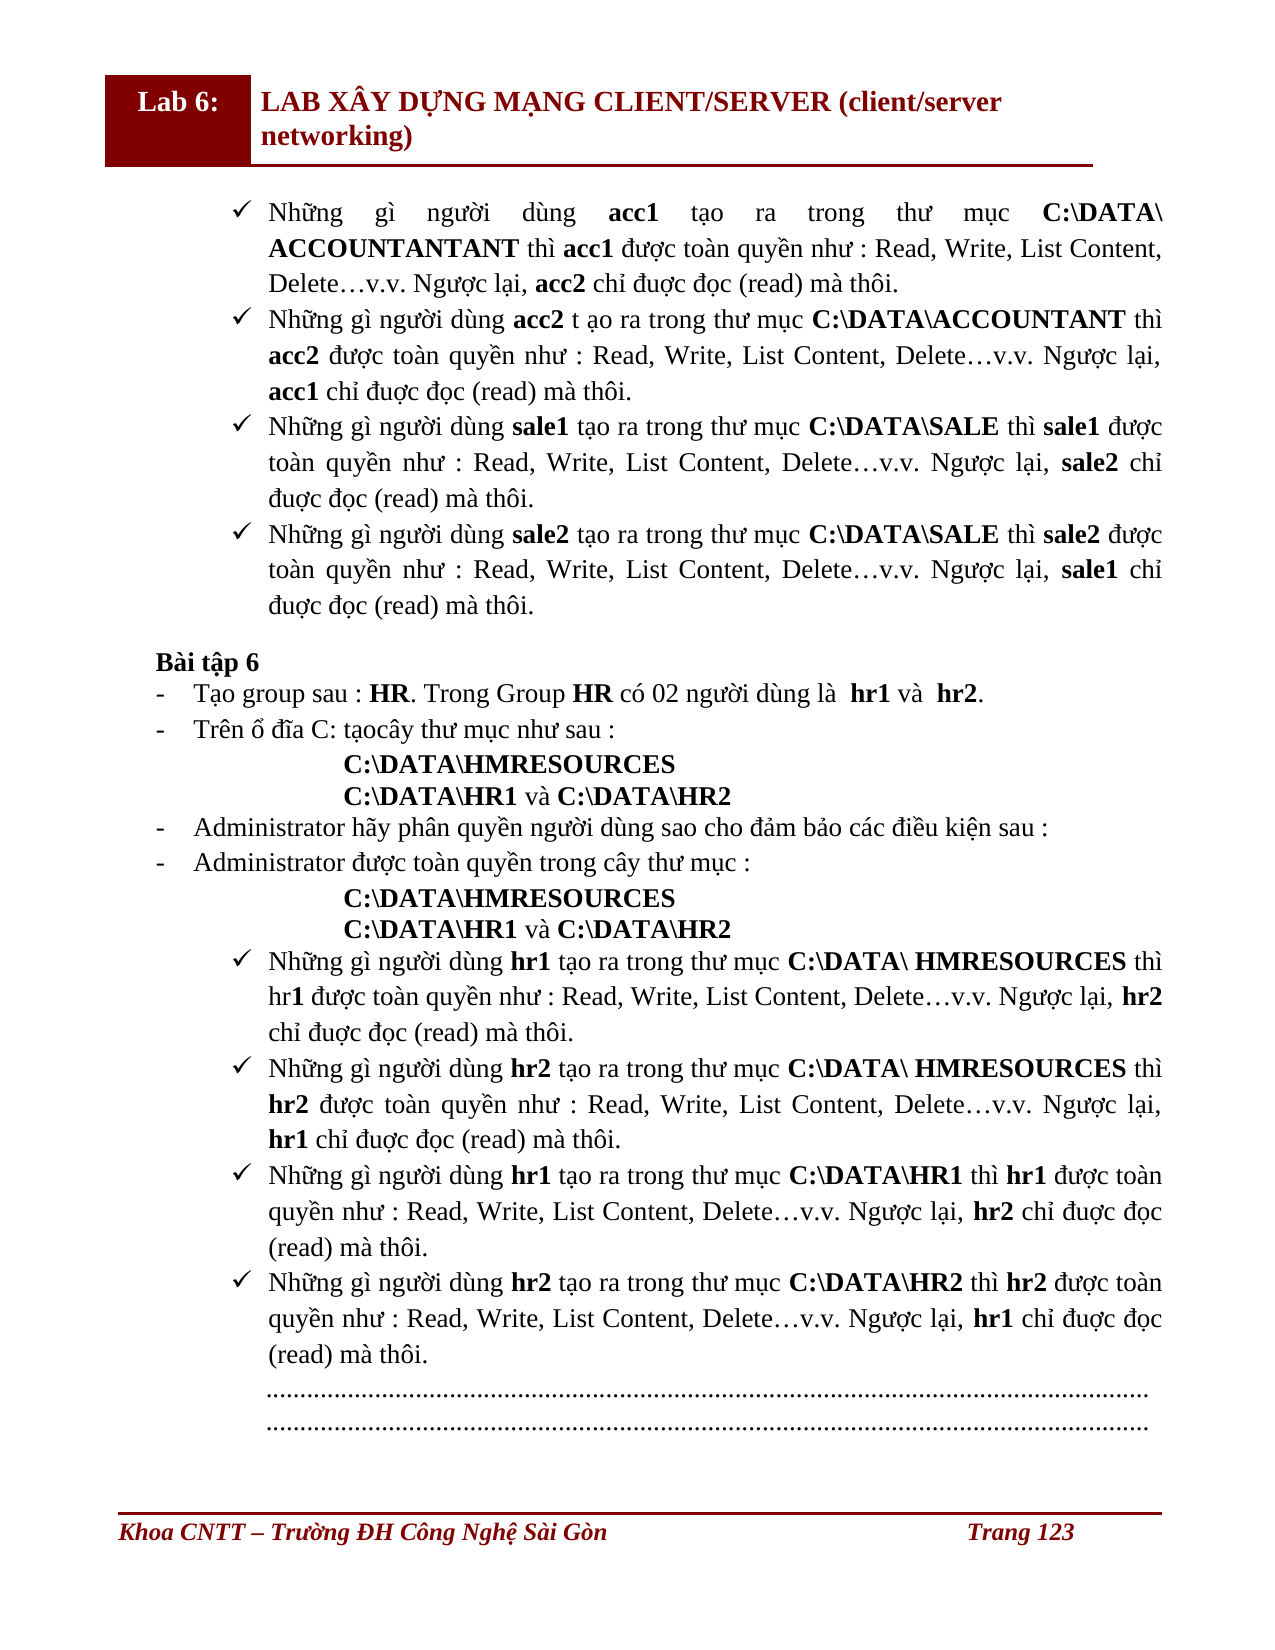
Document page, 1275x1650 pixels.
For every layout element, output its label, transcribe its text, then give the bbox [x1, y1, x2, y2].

list Những gì người dùng acc1 tạo ra trong thư mục C:\DATA\ACCOUNTANTANT thì acc1 được toàn quyền như : Read, Write, List Content, Delete…v.v. Ngược lại, acc2 chỉ đuợc đọc (read) mà thôi. [231, 196, 1162, 298]
list Những gì người dùng sale1 tạo ra trong thư mục C:\DATA\SALE thì sale1 được toàn quyền như : Read, Write, List Content, Delete…v.v. Ngược lại, sale2 chỉ đuợc đọc (read) mà thôi. [231, 410, 1162, 513]
list Những gì người dùng sale2 tạo ra trong thư mục C:\DATA\SALE thì sale2 được toàn quyền như : Read, Write, List Content, Delete…v.v. Ngược lại, sale1 chỉ đuợc đọc (read) mà thôi. [231, 518, 1162, 620]
list Những gì người dùng hr1 tạo ra trong thư mục C:\DATA\HR1 thì hr1 được toàn quyền như : Read, Write, List Content, Delete…v.v. Ngược lại, hr2 chỉ đuợc đọc (read) mà thôi. [231, 1159, 1162, 1262]
list Tạo group sau : HR. Trong Group HR có 02 người dùng là hr1 và hr2. [156, 677, 1162, 708]
list Những gì người dùng acc2 t ạo ra trong thư mục C:\DATA\ACCOUNTANT thì acc2 được toàn quyền như : Read, Write, List Content, Delete…v.v. Ngược lại, acc1 chỉ đuợc đọc (read) mà thôi. [231, 303, 1162, 406]
text Bài tập 6 [155, 625, 1162, 677]
list Trên ổ đĩa C: tạocây thư mục như sau : [156, 713, 1162, 744]
list Administrator được toàn quyền trong cây thư mục : [156, 847, 1162, 878]
list Administrator hãy phân quyền người dùng sao cho đảm bảo các điều kiện sau : [156, 811, 1162, 842]
text C:\DATA\HR1 và C:\DATA\HR2 [343, 780, 1162, 811]
text C:\DATA\HR1 và C:\DATA\HR2 [343, 913, 1162, 944]
list Những gì người dùng hr2 tạo ra trong thư mục C:\DATA\HR2 thì hr2 được toàn quyền như : Read, Write, List Content, Delete…v.v. Ngược lại, hr1 chỉ đuợc đọc (read) mà thôi. [231, 1266, 1162, 1369]
list Những gì người dùng hr1 tạo ra trong thư mục C:\DATA\ HMRESOURCES thì hr1 được toàn quyền như : Read, Write, List Content, Delete…v.v. Ngược lại, hr2 chỉ đuợc đọc (read) mà thôi. [231, 944, 1162, 1047]
text C:\DATA\HMRESOURCES [343, 748, 1162, 780]
list Những gì người dùng hr2 tạo ra trong thư mục C:\DATA\ HMRESOURCES thì hr2 được toàn quyền như : Read, Write, List Content, Delete…v.v. Ngược lại, hr1 chỉ đuợc đọc (read) mà thôi. [231, 1052, 1162, 1154]
text C:\DATA\HMRESOURCES [343, 882, 1162, 913]
